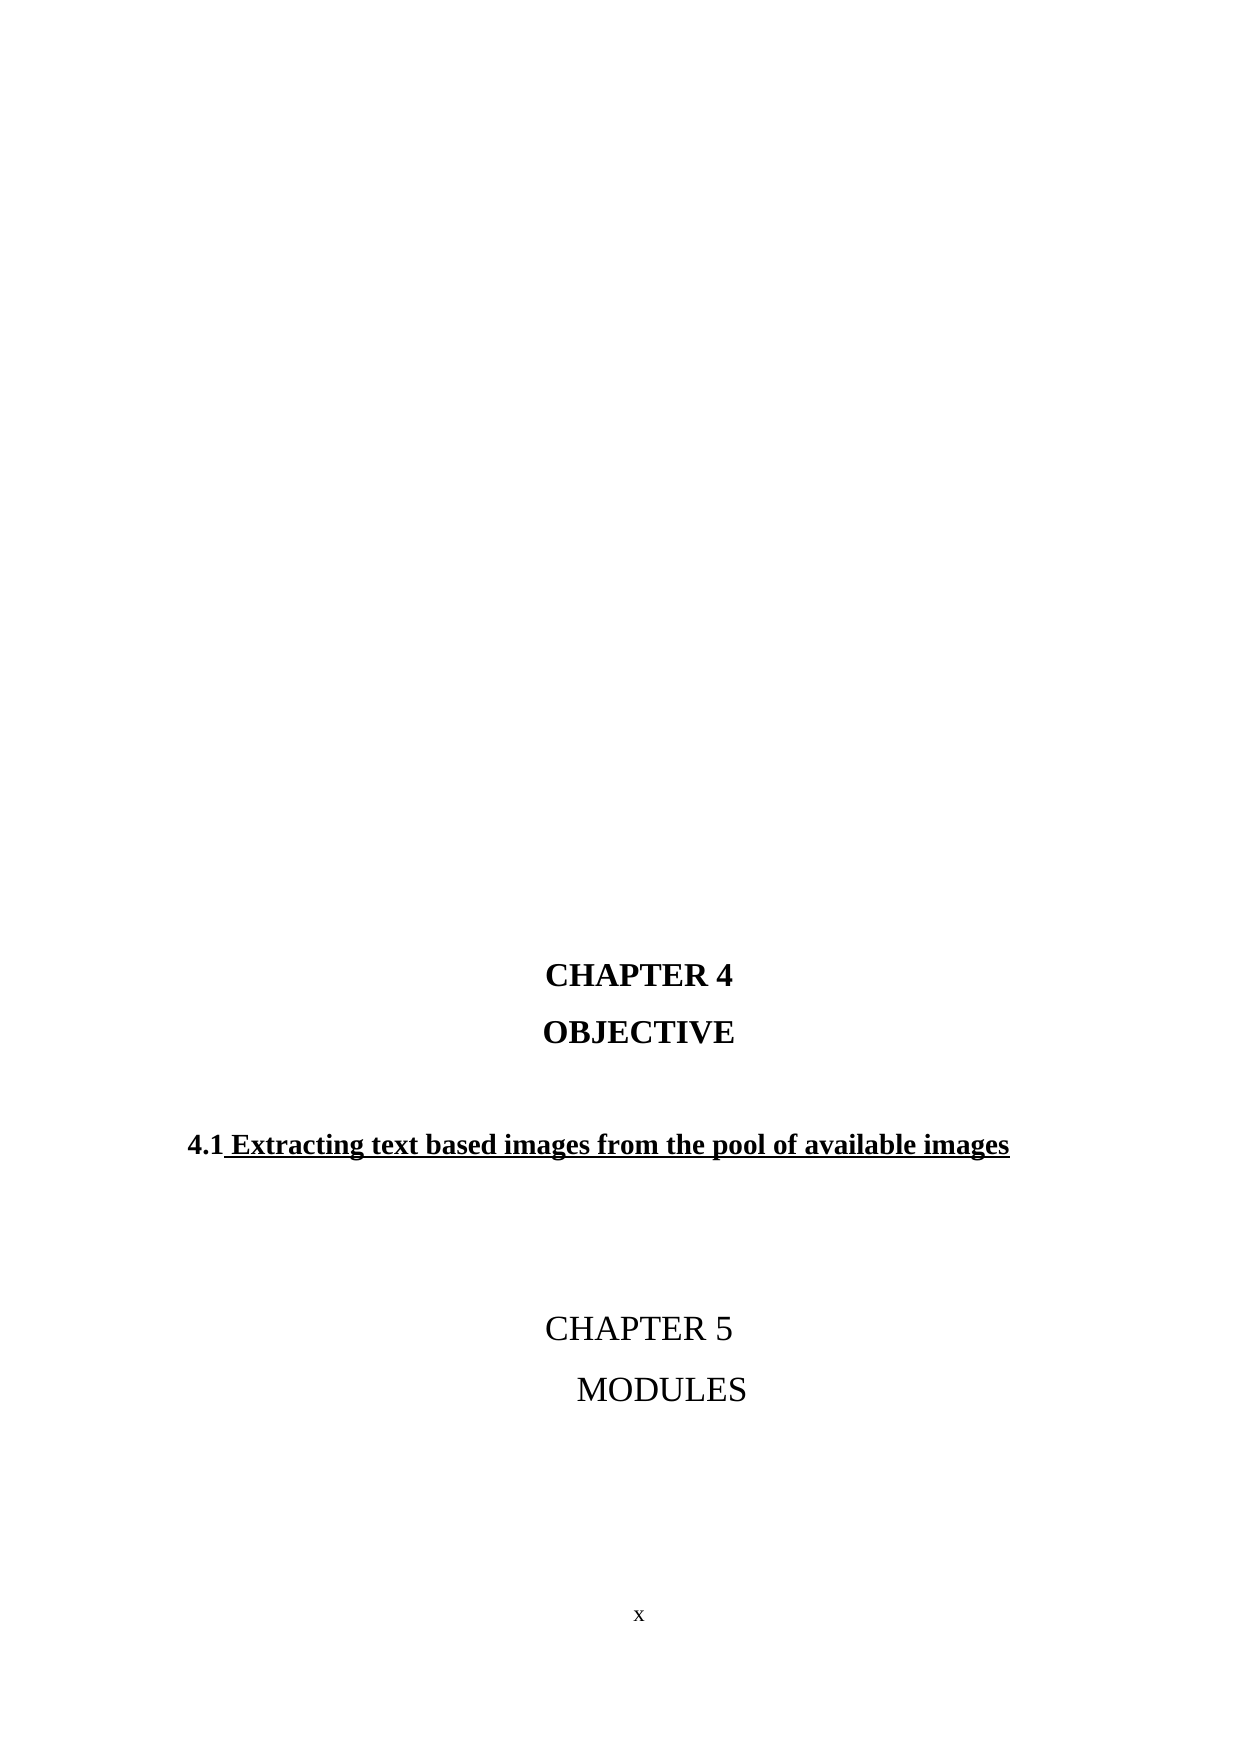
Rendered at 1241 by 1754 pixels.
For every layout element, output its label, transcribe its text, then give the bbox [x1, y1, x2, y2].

text OBJECTIVE [187, 1012, 1090, 1051]
text MODULES [187, 1368, 1090, 1409]
text CHAPTER 4 [187, 955, 1090, 993]
text CHAPTER 5 [187, 1307, 1090, 1348]
list 4.1 Extracting text based images from the pool of available images [187, 1127, 1090, 1161]
